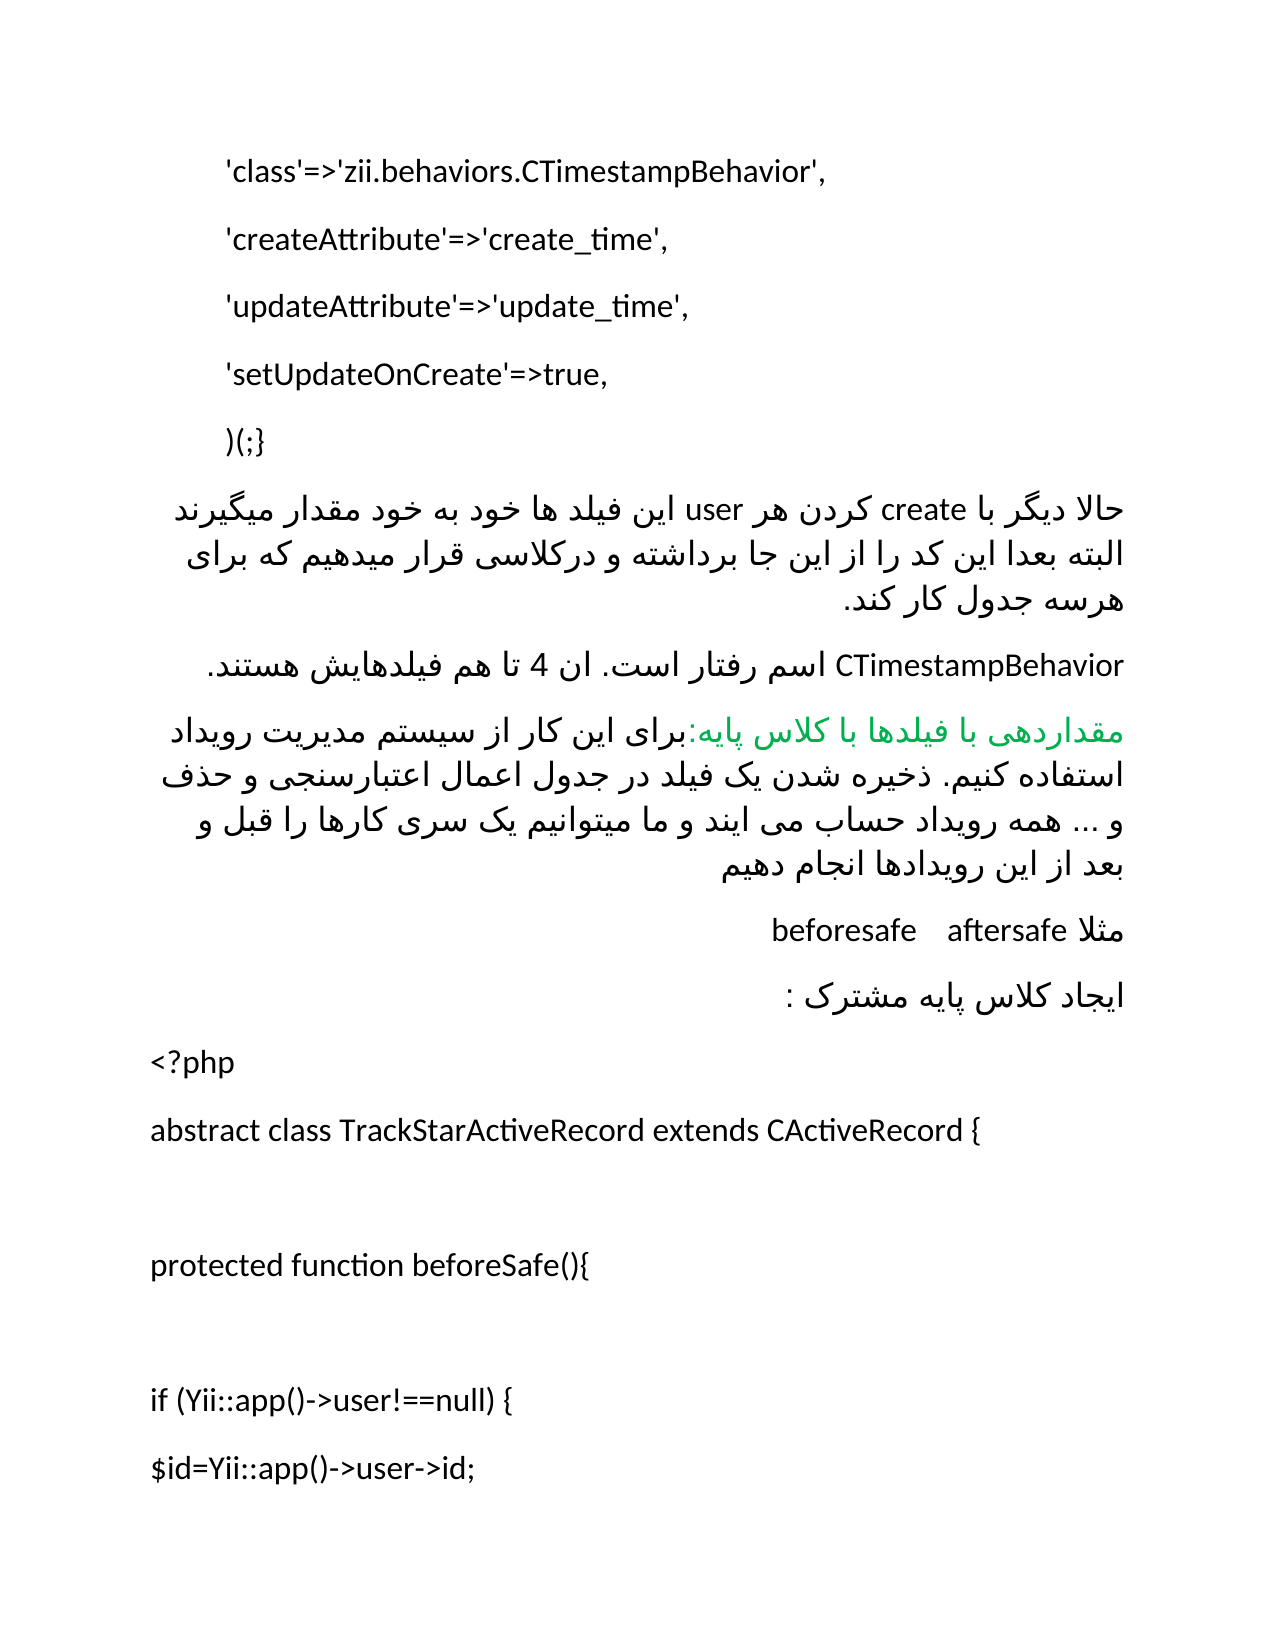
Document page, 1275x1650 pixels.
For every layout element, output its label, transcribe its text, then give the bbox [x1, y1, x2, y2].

text مثلا beforesafe aftersafe [150, 909, 1125, 949]
text abstract class TrackStarActiveRecord extends CActiveRecord { [150, 1109, 1125, 1150]
text 'setUpdateOnCreate'=>true, [150, 353, 1125, 393]
text if (Yii::app()->user!==null) { [150, 1379, 1125, 1420]
text )(;} [150, 420, 1125, 461]
text <?php [150, 1041, 1125, 1082]
text protected function beforeSafe(){ [150, 1244, 1125, 1285]
text حالا دیگر با create کردن هر user این فیلد ها خود به خود مقدار میگیرند البته بعدا این کد را از این جا برداشته و درکلاسی قرار میدهیم که برای هرسه جدول کار کند. [150, 488, 1125, 617]
text مقداردهی با فیلدها با کلاس پایه:برای این کار از سیستم مدیریت رویداد استفاده کنیم. ذخیره شدن یک فیلد در جدول اعمال اعتبارسنجی و حذف و ... همه رویداد حساب می ایند و ما میتوانیم یک سری کارها را قبل و بعد از این رویدادها انجام دهیم [150, 711, 1125, 882]
text ایجاد کلاس پایه مشترک : [150, 976, 1125, 1015]
text CTimestampBehavior اسم رفتار است. ان 4 تا هم فیلدهایش هستند. [150, 644, 1125, 684]
text 'class'=>'zii.behaviors.CTimestampBehavior', [150, 150, 1125, 191]
text 'createAttribute'=>'create_time', [150, 218, 1125, 258]
text $id=Yii::app()->user->id; [150, 1447, 1125, 1488]
text 'updateAttribute'=>'update_time', [150, 285, 1125, 326]
